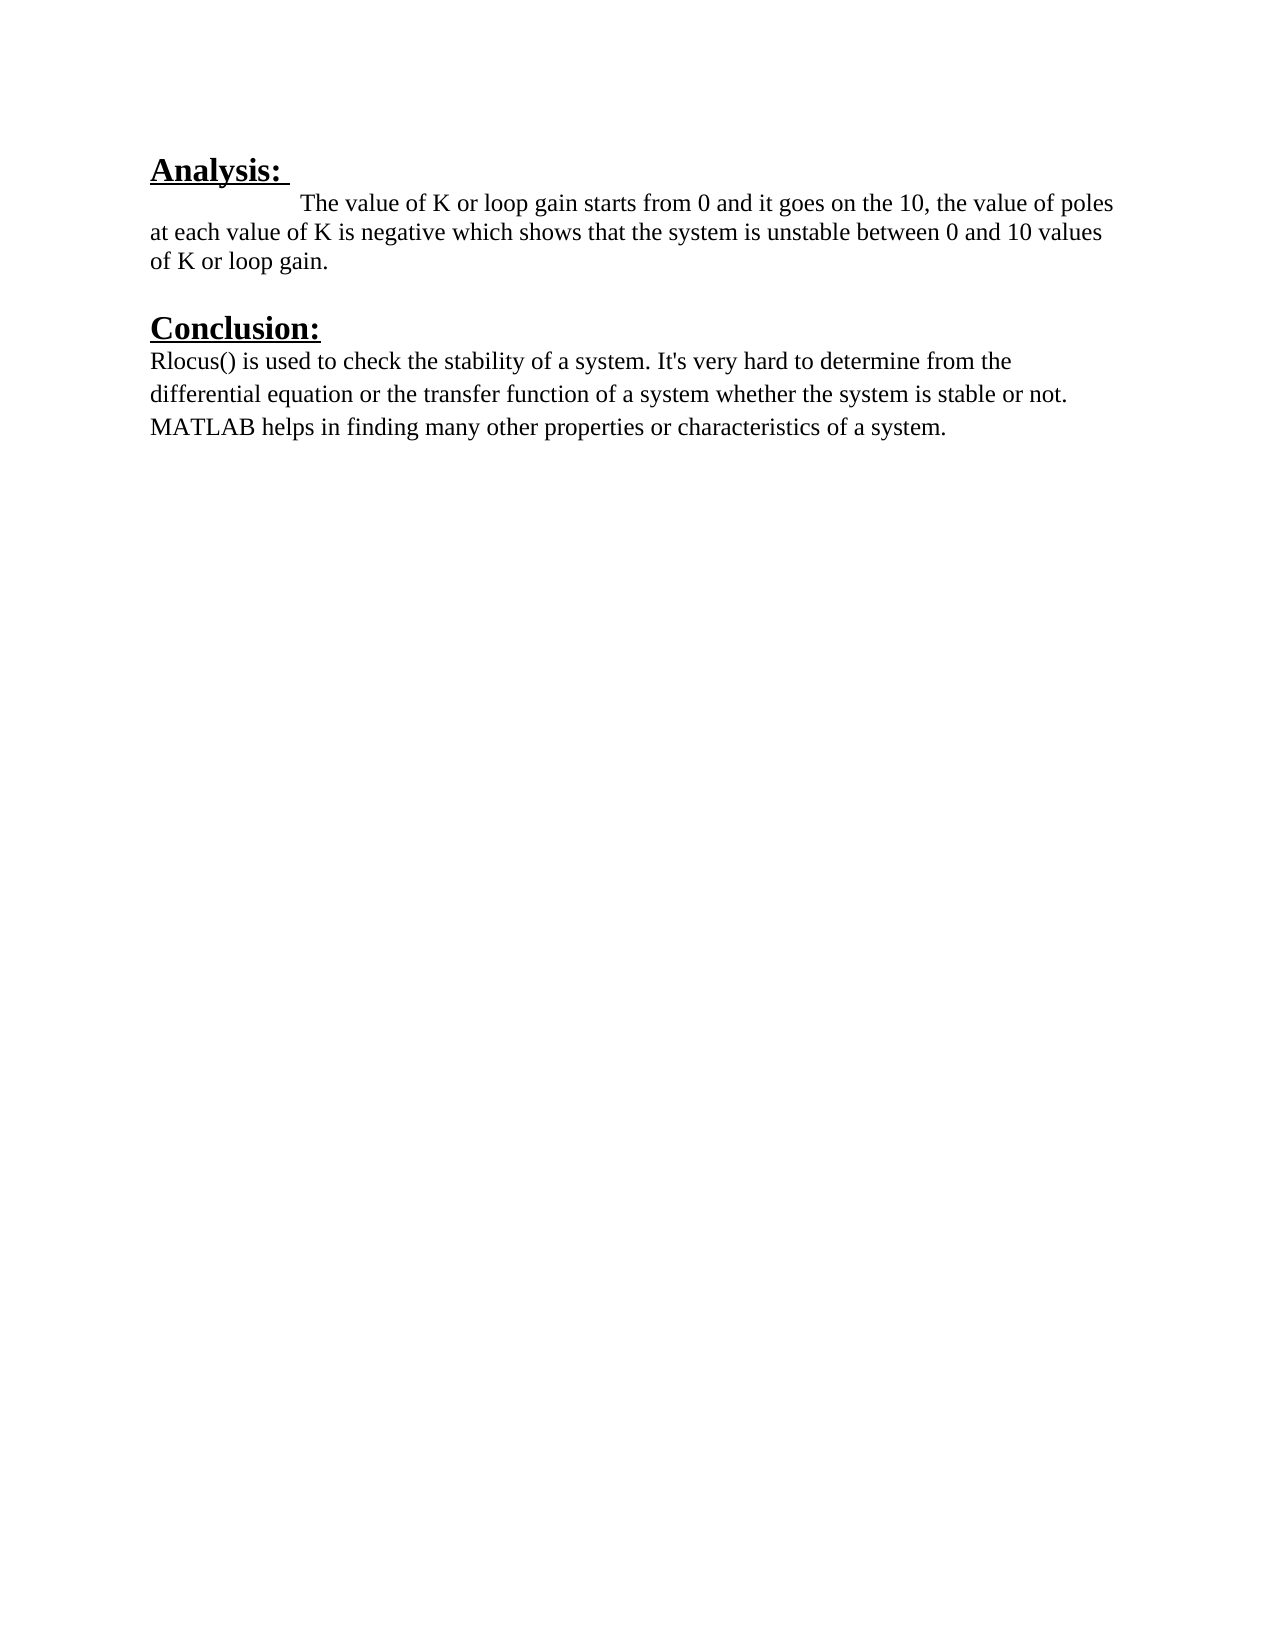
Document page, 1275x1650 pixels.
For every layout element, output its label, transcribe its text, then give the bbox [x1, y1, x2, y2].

text The value of K or loop gain starts from 0 and it goes on the 10, the value of poles at each value of K is negative which shows that the system is unstable between 0 and 10 values of K or loop gain. [150, 188, 1125, 274]
text Analysis: [150, 150, 1125, 188]
text Rlocus() is used to check the stability of a system. It's very hard to determine from the differential equation or the transfer function of a system whether the system is stable or not. MATLAB helps in finding many other properties or characteristics of a system. [150, 346, 1125, 441]
text Conclusion: [150, 308, 1125, 346]
